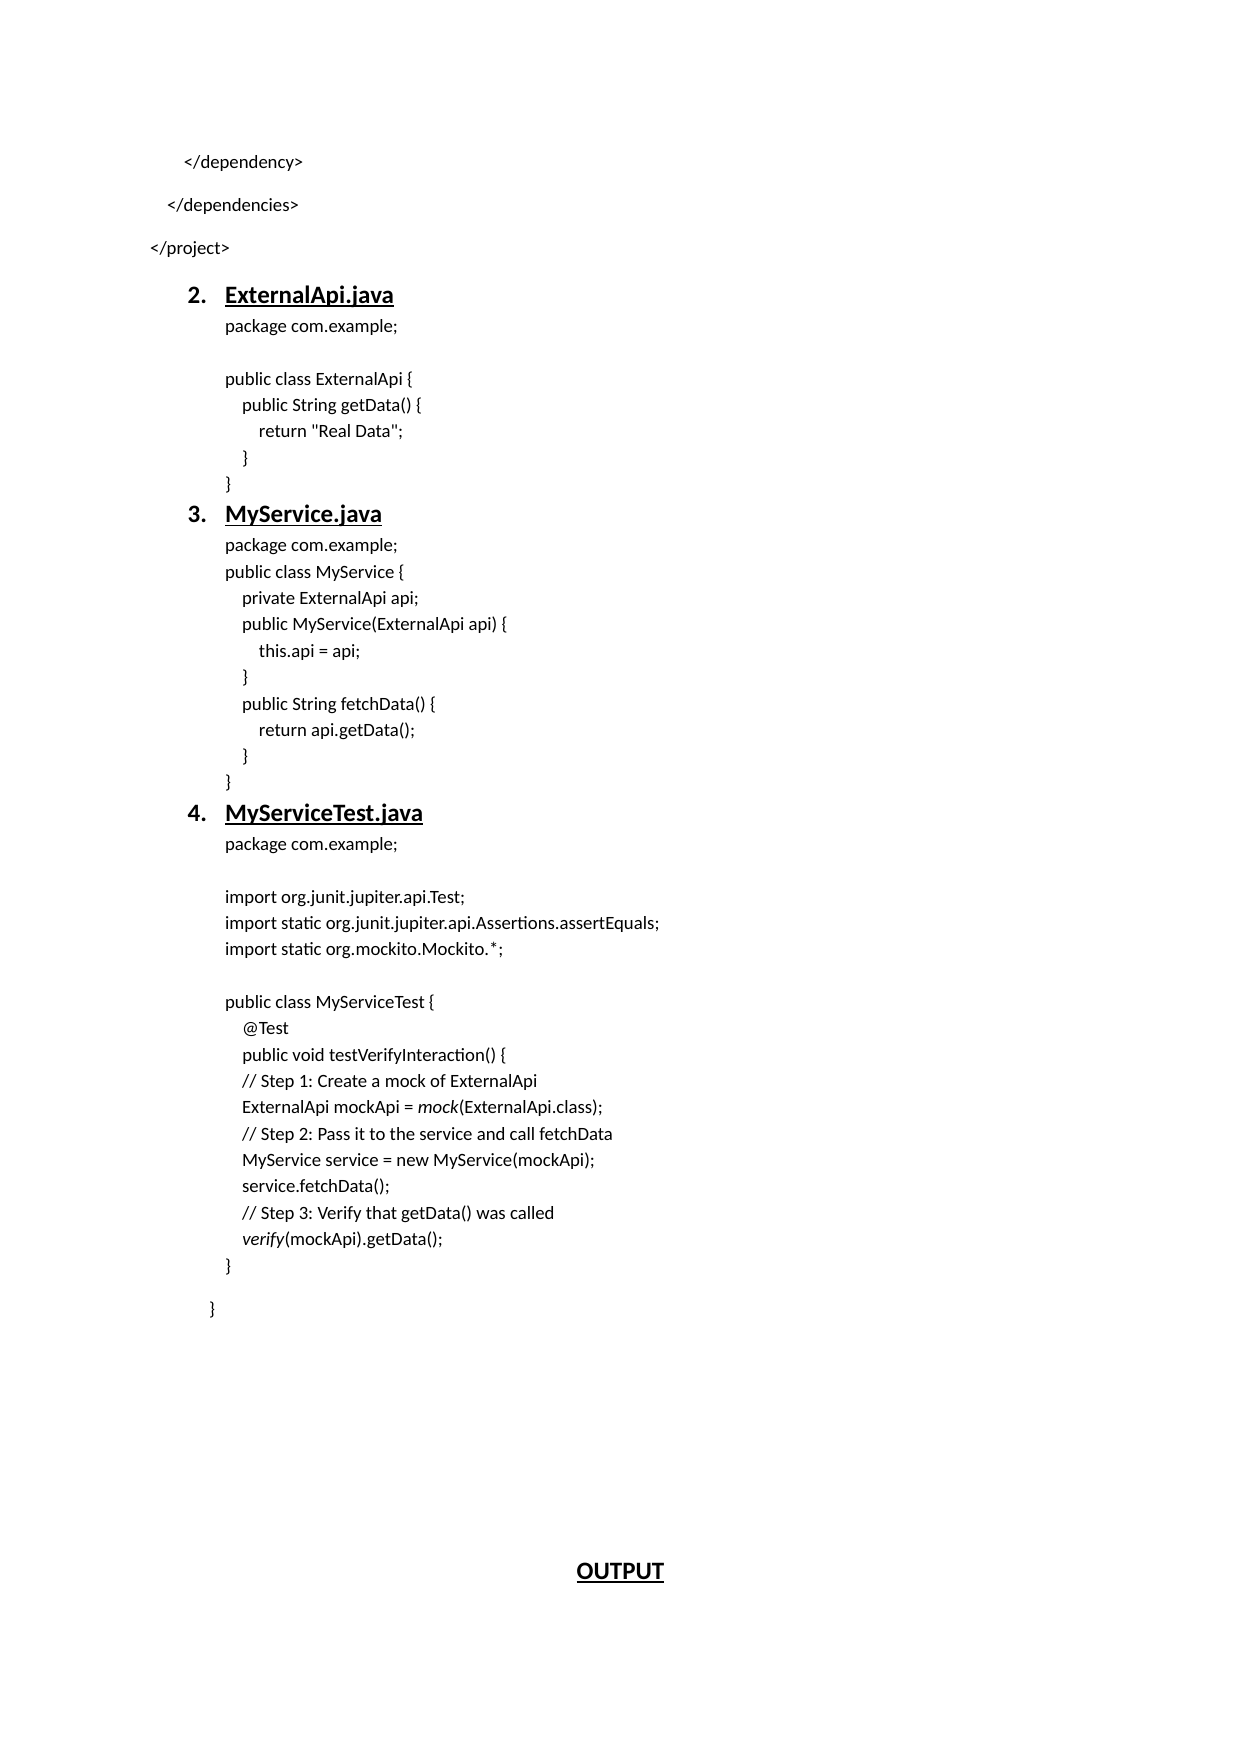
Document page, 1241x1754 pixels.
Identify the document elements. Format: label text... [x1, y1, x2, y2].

list import static org.mockito.Mockito.*; [225, 937, 1090, 960]
list public class MyService { [225, 560, 1090, 583]
list private ExternalApi api; [225, 586, 1090, 609]
list } [225, 446, 1090, 469]
list this.api = api; [225, 639, 1090, 662]
list } [225, 771, 1090, 794]
list ExternalApi.java [187, 279, 1090, 309]
list } [225, 665, 1090, 688]
list import static org.junit.jupiter.api.Assertions.assertEquals; [225, 911, 1090, 934]
list MyServiceTest.java [187, 797, 1090, 828]
list public class MyServiceTest { [225, 990, 1090, 1013]
list public String getData() { [225, 393, 1090, 416]
list @Test [225, 1017, 1090, 1039]
list public class ExternalApi { [225, 367, 1090, 390]
text </dependencies> [150, 193, 1090, 216]
list package com.example; [225, 832, 1090, 855]
text </dependency> [150, 150, 1090, 173]
list } [225, 472, 1090, 495]
list import org.junit.jupiter.api.Test; [225, 885, 1090, 908]
list package com.example; [225, 533, 1090, 556]
list return "Real Data"; [225, 419, 1090, 442]
list return api.getData(); [225, 718, 1090, 741]
text </project> [150, 236, 1090, 259]
list public MyService(ExternalApi api) { [225, 613, 1090, 636]
list public void testVerifyInteraction() { // Step 1: Create a mock of ExternalApi ExternalApi mockApi = mock(ExternalApi.class); // Step 2: Pass it to the service and call fetchData MyService service = new MyService(mockApi); service.fetchData(); // Step 3: Verify that getData() was called verify(mockApi).getData(); } [225, 1043, 1090, 1277]
text } [150, 1297, 1090, 1320]
text OUTPUT [150, 1555, 1090, 1585]
list package com.example; [225, 314, 1090, 337]
list MyService.java [187, 498, 1090, 529]
list } [225, 744, 1090, 767]
list public String fetchData() { [225, 692, 1090, 714]
